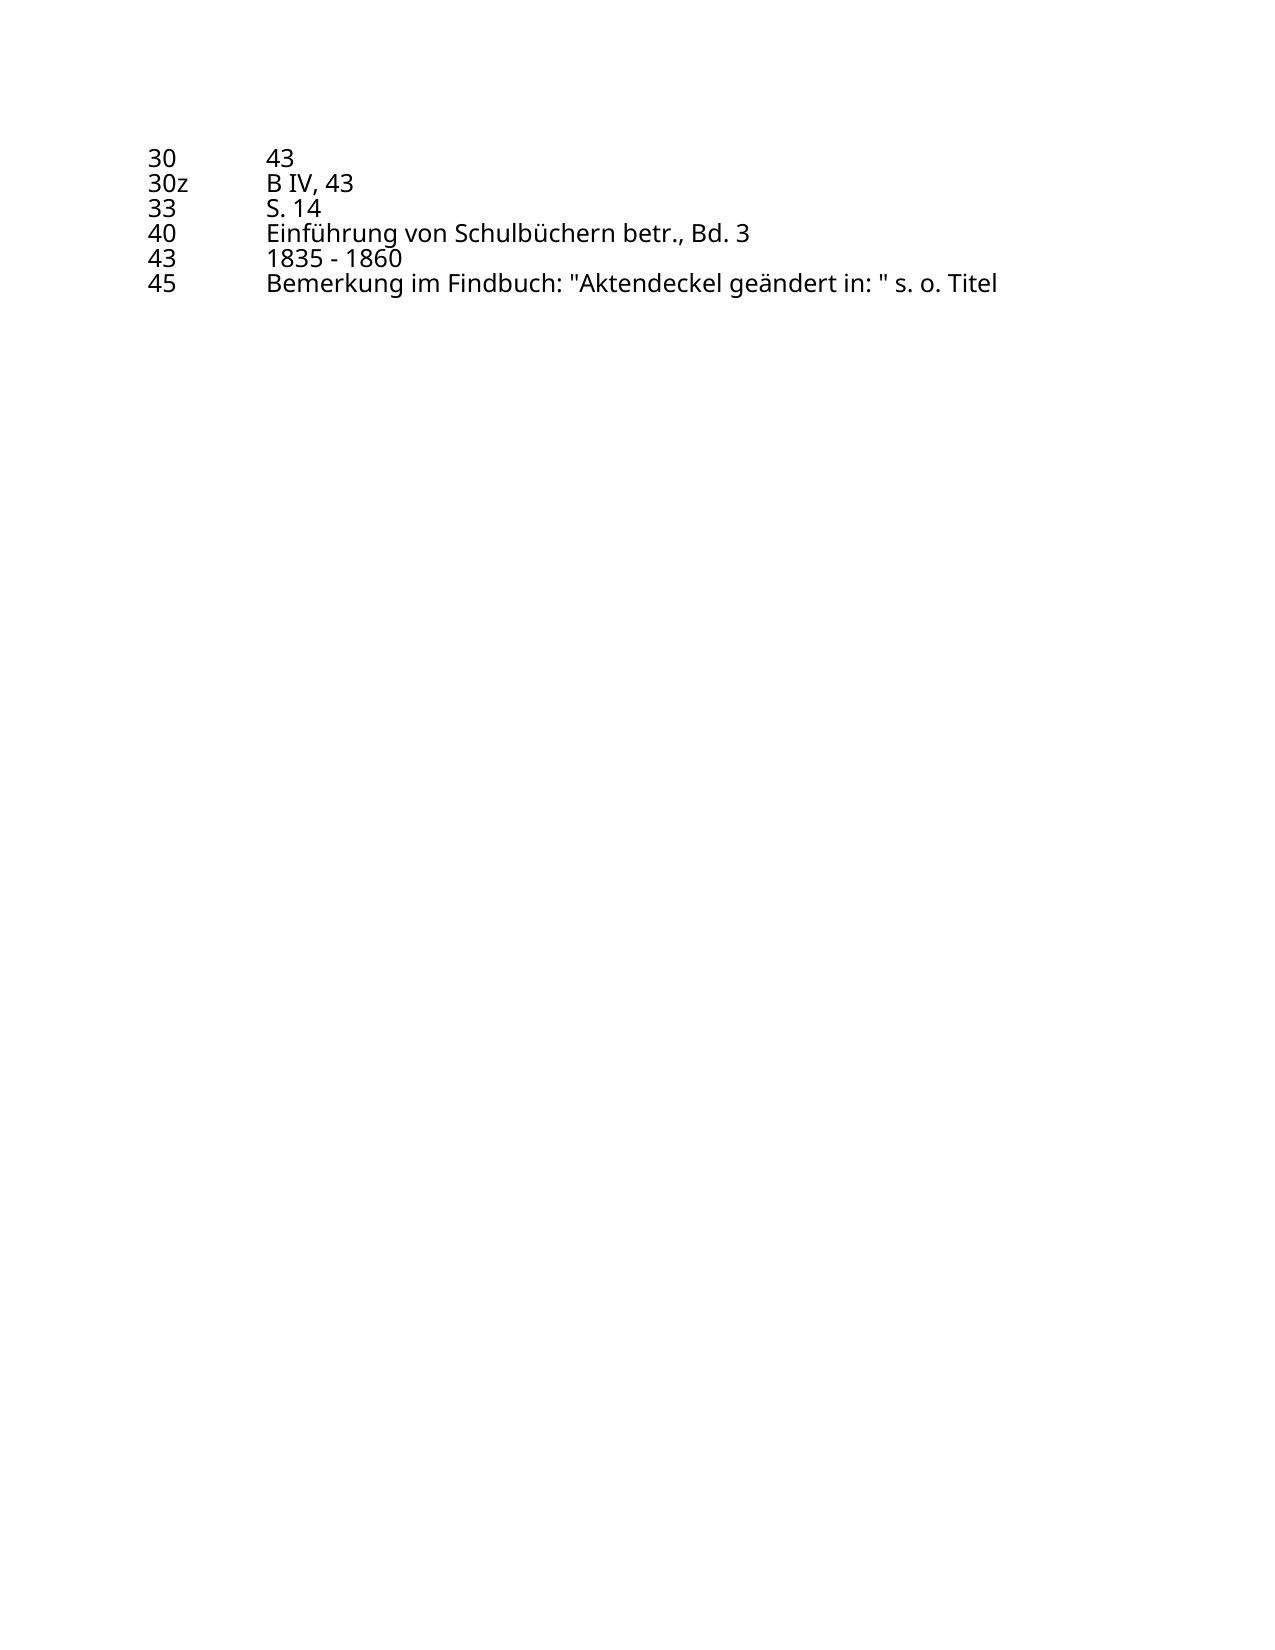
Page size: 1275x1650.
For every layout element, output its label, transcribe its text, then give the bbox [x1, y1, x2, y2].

text 30z B IV, 43 [148, 173, 1127, 198]
text 33 S. 14 [148, 198, 1127, 223]
text 30 43 [148, 148, 1127, 173]
text 45 Bemerkung im Findbuch: "Aktendeckel geändert in: " s. o. Titel [148, 273, 1127, 298]
text 40 Einführung von s[Schulbücher]sn betr., Bd. 3 [148, 223, 1127, 248]
text 43 1835 - 1860 [148, 248, 1127, 273]
